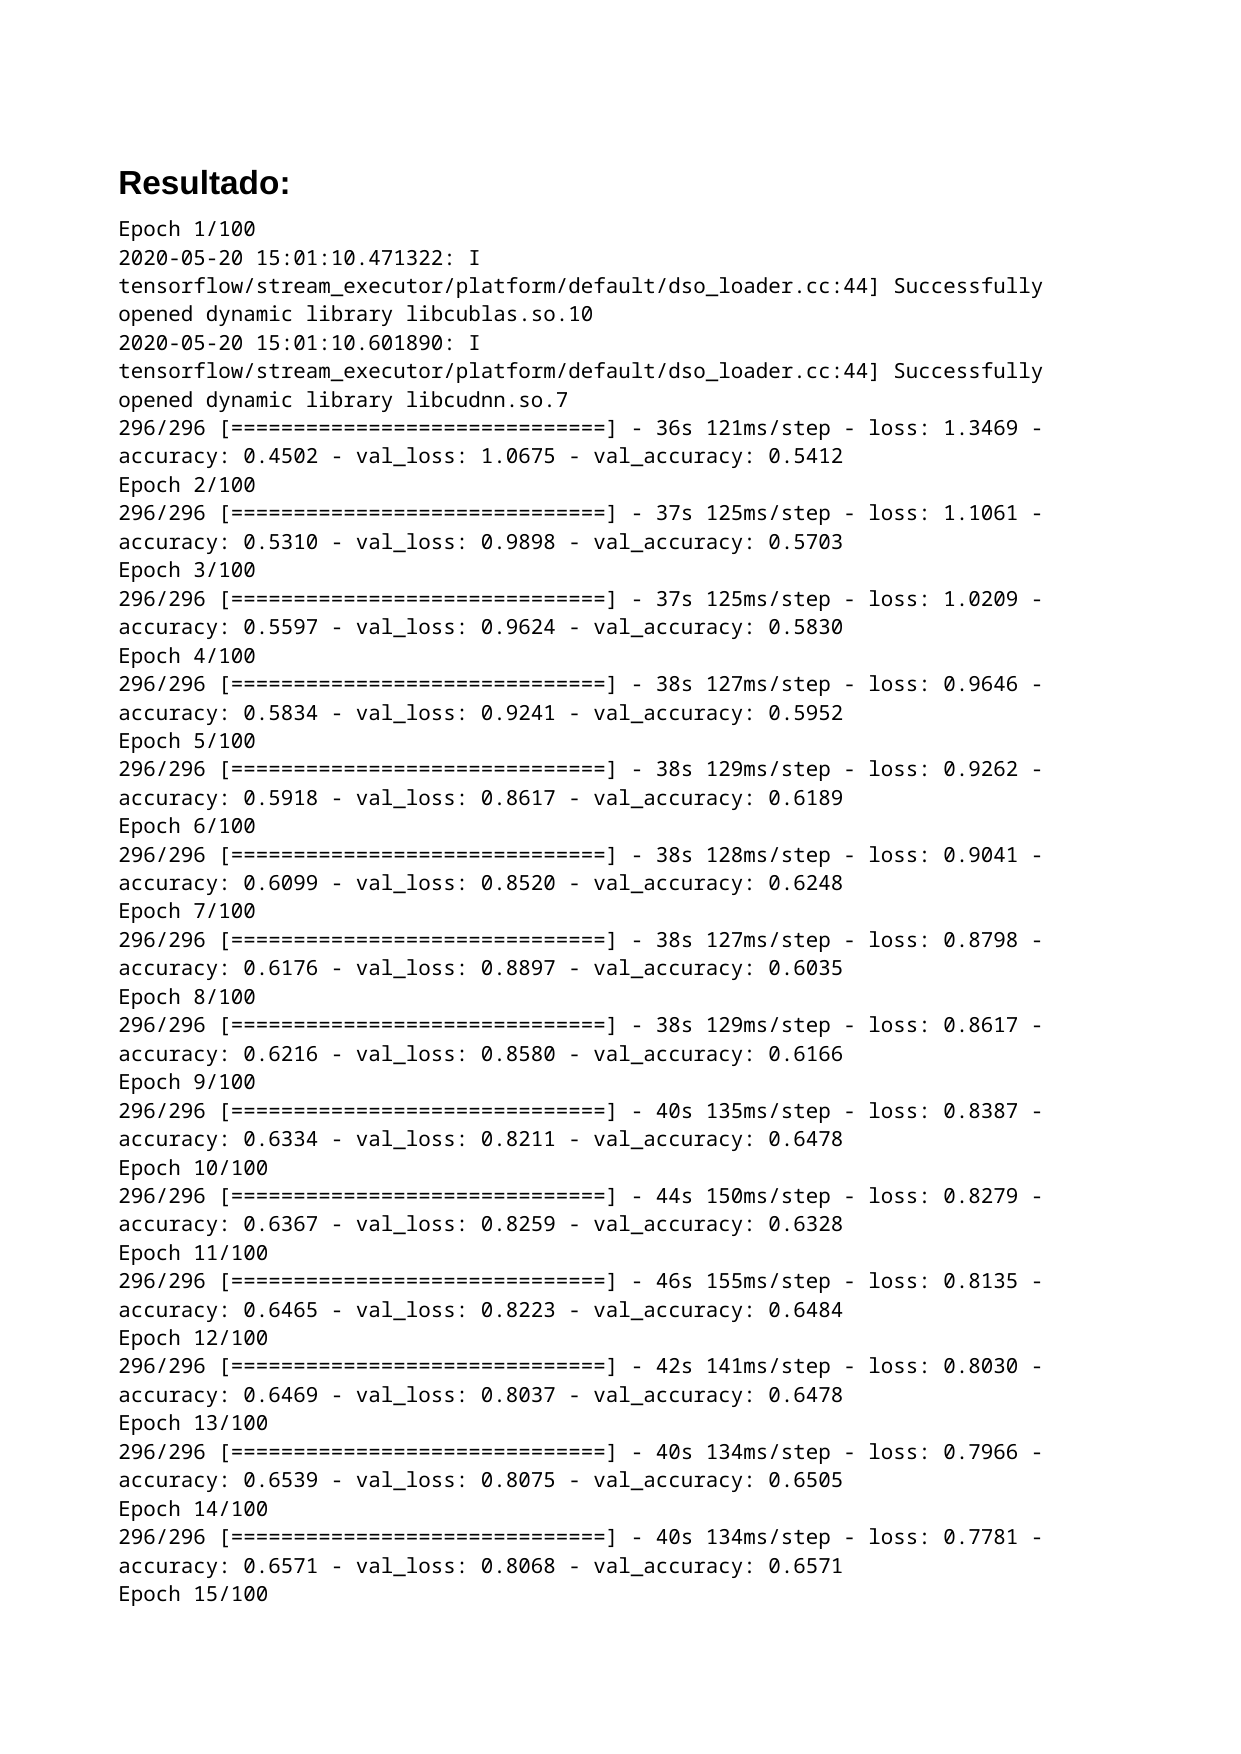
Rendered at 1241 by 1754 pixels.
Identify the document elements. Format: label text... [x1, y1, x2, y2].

list 296/296 [==============================] - 44s 150ms/step - loss: 0.8279 - accuracy: 0.6367 - val_loss: 0.8259 - val_accuracy: 0.6328 [118, 1181, 1122, 1238]
list Epoch 1/100 [118, 214, 1122, 243]
list Epoch 5/100 [118, 726, 1122, 754]
list Epoch 12/100 [118, 1323, 1122, 1352]
list Epoch 13/100 [118, 1408, 1122, 1437]
list Epoch 15/100 [118, 1579, 1122, 1608]
list 296/296 [==============================] - 37s 125ms/step - loss: 1.0209 - accuracy: 0.5597 - val_loss: 0.9624 - val_accuracy: 0.5830 [118, 584, 1122, 641]
list Epoch 11/100 [118, 1238, 1122, 1266]
list 2020-05-20 15:01:10.601890: I tensorflow/stream_executor/platform/default/dso_loader.cc:44] Successfully opened dynamic library libcudnn.so.7 [118, 328, 1122, 413]
list Epoch 14/100 [118, 1494, 1122, 1522]
list 296/296 [==============================] - 40s 134ms/step - loss: 0.7781 - accuracy: 0.6571 - val_loss: 0.8068 - val_accuracy: 0.6571 [118, 1522, 1122, 1579]
list 296/296 [==============================] - 42s 141ms/step - loss: 0.8030 - accuracy: 0.6469 - val_loss: 0.8037 - val_accuracy: 0.6478 [118, 1352, 1122, 1408]
list 296/296 [==============================] - 38s 127ms/step - loss: 0.8798 - accuracy: 0.6176 - val_loss: 0.8897 - val_accuracy: 0.6035 [118, 925, 1122, 982]
list Epoch 3/100 [118, 555, 1122, 584]
list 296/296 [==============================] - 38s 129ms/step - loss: 0.9262 - accuracy: 0.5918 - val_loss: 0.8617 - val_accuracy: 0.6189 [118, 754, 1122, 811]
list Epoch 9/100 [118, 1067, 1122, 1096]
list 296/296 [==============================] - 46s 155ms/step - loss: 0.8135 - accuracy: 0.6465 - val_loss: 0.8223 - val_accuracy: 0.6484 [118, 1266, 1122, 1323]
list Epoch 8/100 [118, 982, 1122, 1010]
list 296/296 [==============================] - 40s 134ms/step - loss: 0.7966 - accuracy: 0.6539 - val_loss: 0.8075 - val_accuracy: 0.6505 [118, 1437, 1122, 1494]
list Epoch 2/100 [118, 470, 1122, 498]
subtitle Resultado: [118, 163, 1122, 202]
list 296/296 [==============================] - 38s 127ms/step - loss: 0.9646 - accuracy: 0.5834 - val_loss: 0.9241 - val_accuracy: 0.5952 [118, 669, 1122, 726]
list 296/296 [==============================] - 37s 125ms/step - loss: 1.1061 - accuracy: 0.5310 - val_loss: 0.9898 - val_accuracy: 0.5703 [118, 498, 1122, 555]
list 296/296 [==============================] - 36s 121ms/step - loss: 1.3469 - accuracy: 0.4502 - val_loss: 1.0675 - val_accuracy: 0.5412 [118, 413, 1122, 470]
list Epoch 6/100 [118, 811, 1122, 840]
list Epoch 4/100 [118, 641, 1122, 669]
list 2020-05-20 15:01:10.471322: I tensorflow/stream_executor/platform/default/dso_loader.cc:44] Successfully opened dynamic library libcublas.so.10 [118, 243, 1122, 328]
list 296/296 [==============================] - 38s 128ms/step - loss: 0.9041 - accuracy: 0.6099 - val_loss: 0.8520 - val_accuracy: 0.6248 [118, 840, 1122, 897]
list 296/296 [==============================] - 38s 129ms/step - loss: 0.8617 - accuracy: 0.6216 - val_loss: 0.8580 - val_accuracy: 0.6166 [118, 1010, 1122, 1067]
list 296/296 [==============================] - 40s 135ms/step - loss: 0.8387 - accuracy: 0.6334 - val_loss: 0.8211 - val_accuracy: 0.6478 [118, 1096, 1122, 1153]
list Epoch 10/100 [118, 1153, 1122, 1181]
list Epoch 7/100 [118, 897, 1122, 925]
